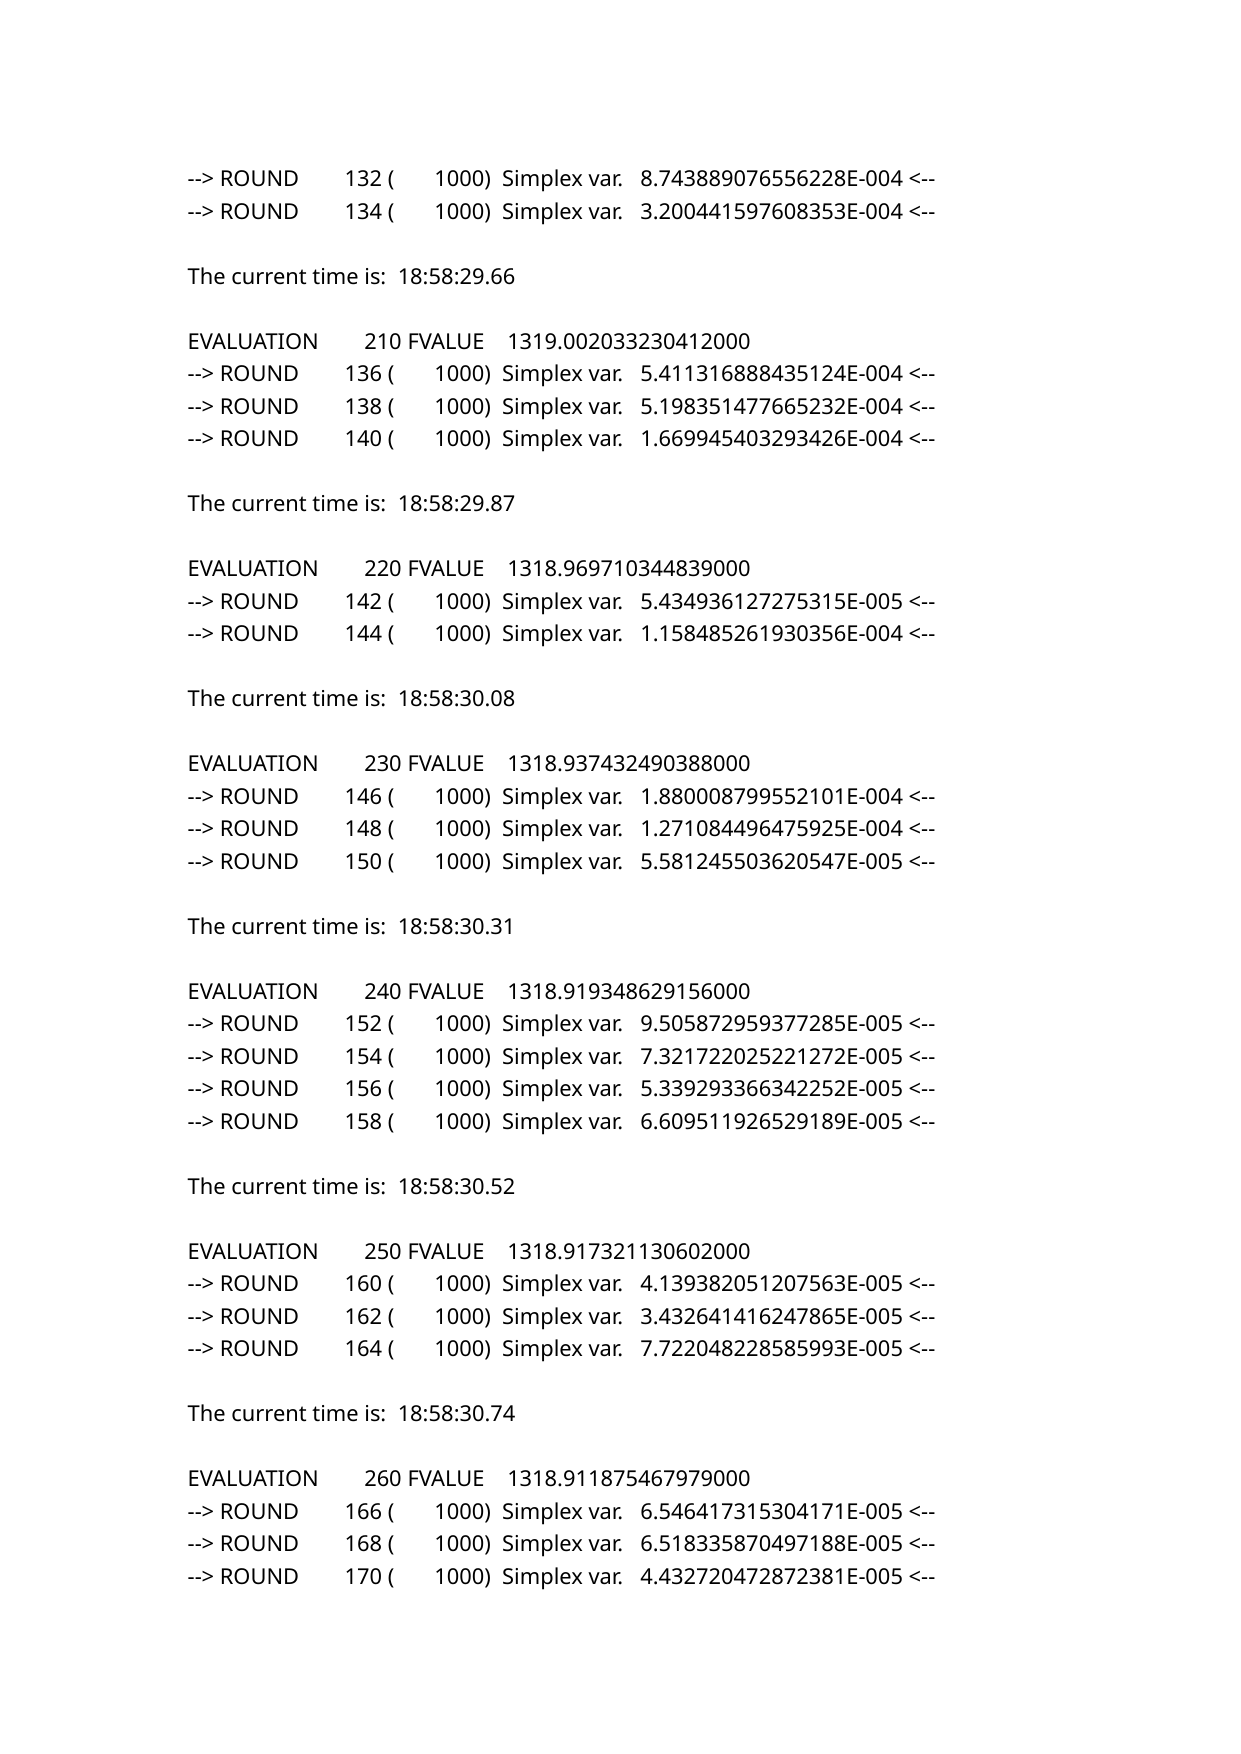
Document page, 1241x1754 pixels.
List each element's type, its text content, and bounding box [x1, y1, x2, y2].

text --> ROUND 154 ( 1000) Simplex var. 7.321722025221272E-005 <-- [187, 1039, 1053, 1072]
text EVALUATION 260 FVALUE 1318.911875467979000 [187, 1462, 1053, 1494]
text The current time is: 18:58:30.52 [187, 1169, 1053, 1202]
text EVALUATION 210 FVALUE 1319.002033230412000 [187, 324, 1053, 357]
text --> ROUND 160 ( 1000) Simplex var. 4.139382051207563E-005 <-- [187, 1267, 1053, 1299]
text The current time is: 18:58:30.08 [187, 682, 1053, 714]
text The current time is: 18:58:30.74 [187, 1397, 1053, 1429]
text --> ROUND 138 ( 1000) Simplex var. 5.198351477665232E-004 <-- [187, 389, 1053, 422]
text --> ROUND 156 ( 1000) Simplex var. 5.339293366342252E-005 <-- [187, 1072, 1053, 1104]
text --> ROUND 166 ( 1000) Simplex var. 6.546417315304171E-005 <-- [187, 1494, 1053, 1527]
text --> ROUND 170 ( 1000) Simplex var. 4.432720472872381E-005 <-- [187, 1559, 1053, 1592]
text --> ROUND 168 ( 1000) Simplex var. 6.518335870497188E-005 <-- [187, 1527, 1053, 1559]
text EVALUATION 240 FVALUE 1318.919348629156000 [187, 974, 1053, 1007]
text --> ROUND 134 ( 1000) Simplex var. 3.200441597608353E-004 <-- [187, 194, 1053, 227]
text --> ROUND 162 ( 1000) Simplex var. 3.432641416247865E-005 <-- [187, 1299, 1053, 1332]
text --> ROUND 142 ( 1000) Simplex var. 5.434936127275315E-005 <-- [187, 584, 1053, 617]
text --> ROUND 158 ( 1000) Simplex var. 6.609511926529189E-005 <-- [187, 1104, 1053, 1137]
text The current time is: 18:58:29.87 [187, 487, 1053, 519]
text --> ROUND 132 ( 1000) Simplex var. 8.743889076556228E-004 <-- [187, 162, 1053, 194]
text The current time is: 18:58:30.31 [187, 909, 1053, 942]
text EVALUATION 250 FVALUE 1318.917321130602000 [187, 1234, 1053, 1267]
text --> ROUND 150 ( 1000) Simplex var. 5.581245503620547E-005 <-- [187, 844, 1053, 877]
text --> ROUND 152 ( 1000) Simplex var. 9.505872959377285E-005 <-- [187, 1007, 1053, 1039]
text --> ROUND 164 ( 1000) Simplex var. 7.722048228585993E-005 <-- [187, 1332, 1053, 1364]
text EVALUATION 220 FVALUE 1318.969710344839000 [187, 552, 1053, 584]
text --> ROUND 144 ( 1000) Simplex var. 1.158485261930356E-004 <-- [187, 617, 1053, 649]
text EVALUATION 230 FVALUE 1318.937432490388000 [187, 747, 1053, 779]
text --> ROUND 136 ( 1000) Simplex var. 5.411316888435124E-004 <-- [187, 357, 1053, 389]
text --> ROUND 148 ( 1000) Simplex var. 1.271084496475925E-004 <-- [187, 812, 1053, 844]
text --> ROUND 140 ( 1000) Simplex var. 1.669945403293426E-004 <-- [187, 422, 1053, 454]
text --> ROUND 146 ( 1000) Simplex var. 1.880008799552101E-004 <-- [187, 779, 1053, 812]
text The current time is: 18:58:29.66 [187, 259, 1053, 292]
